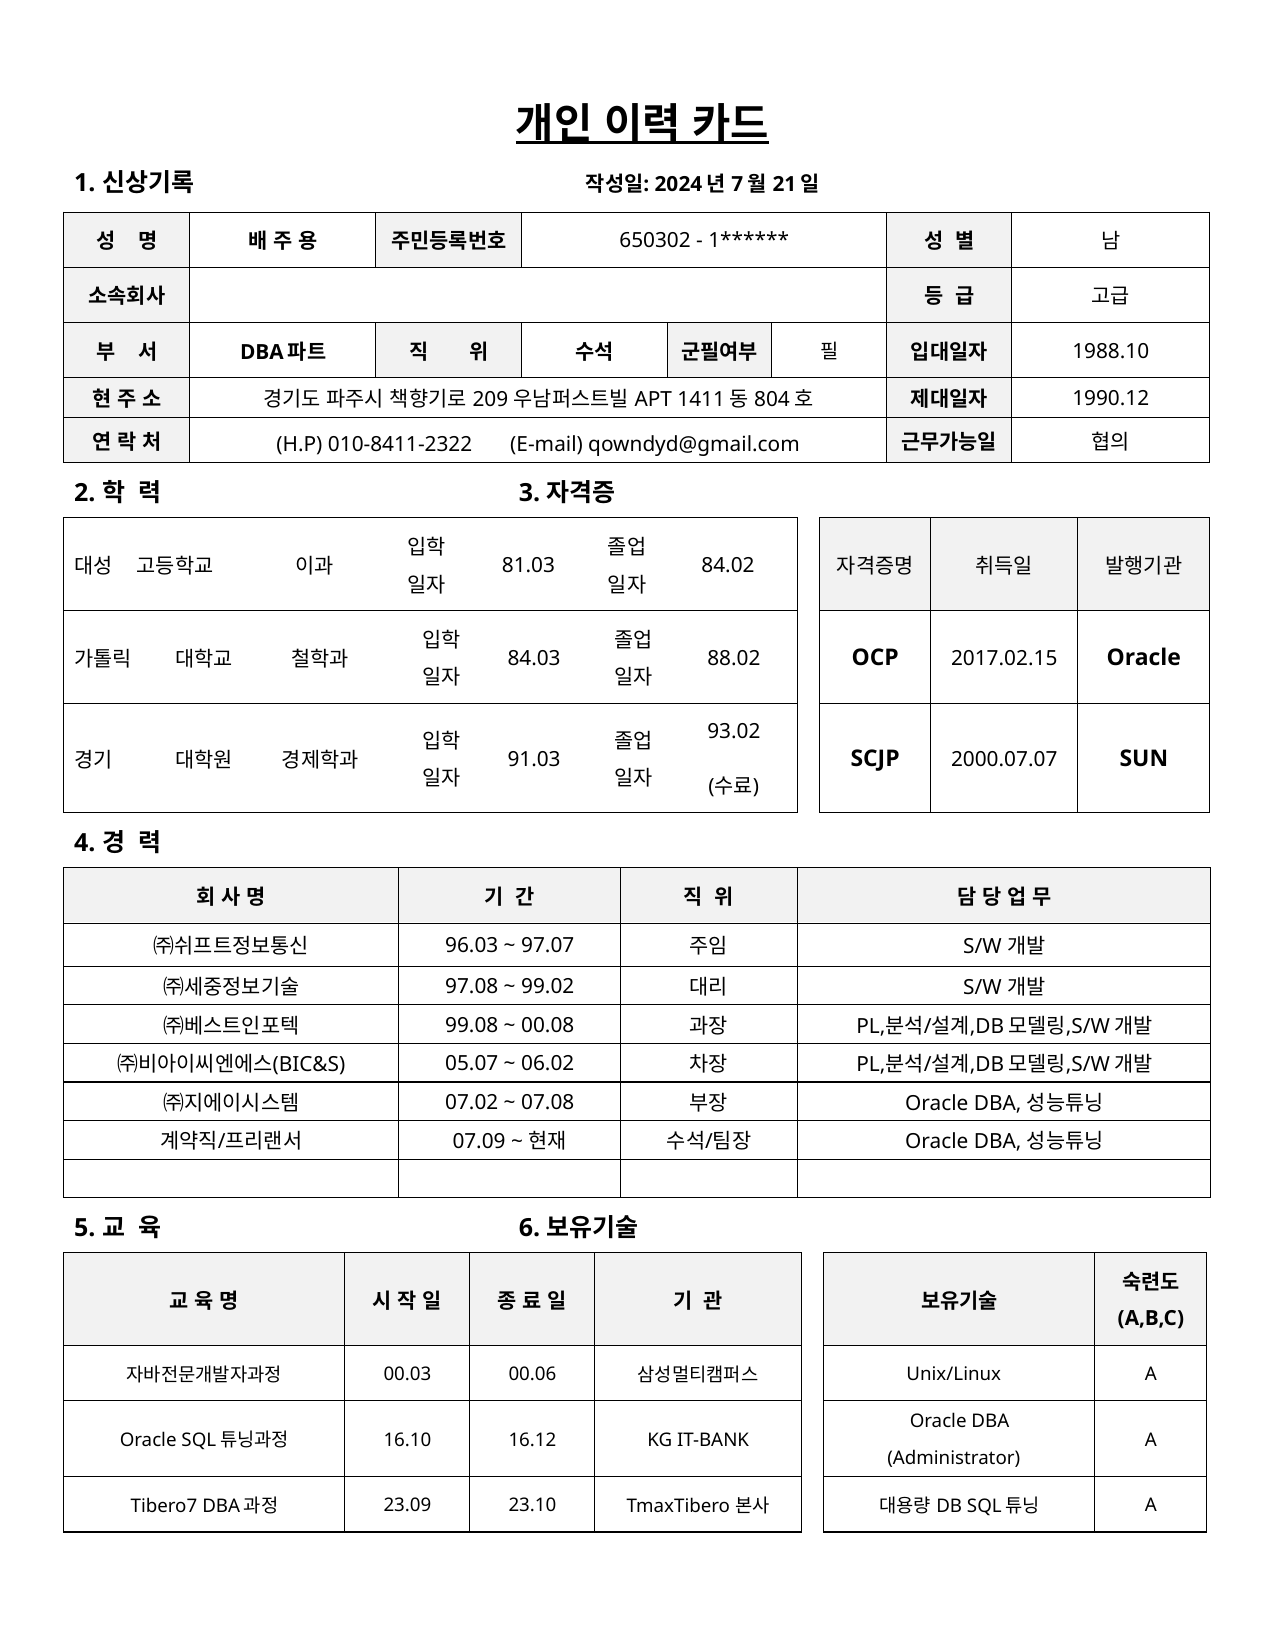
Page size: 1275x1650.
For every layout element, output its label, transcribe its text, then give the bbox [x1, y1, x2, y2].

table_cell 차장 [621, 1044, 797, 1081]
table_cell DBA파트 [190, 323, 375, 377]
table_cell 88.02 [670, 611, 797, 703]
table_cell [64, 1160, 398, 1197]
table_cell 수석 [522, 323, 667, 377]
table_cell 졸업일자 [598, 704, 670, 812]
table_cell Tibero7 DBA과정 [64, 1477, 344, 1531]
table_cell 00.06 [470, 1346, 594, 1400]
table_cell Unix/Linux [824, 1346, 1094, 1400]
table_cell 23.10 [470, 1477, 594, 1531]
table_header 주민등록번호 [376, 213, 521, 267]
table_header 보유기술 [824, 1253, 1094, 1345]
table_cell 필 [772, 323, 886, 377]
table_cell 수석/팀장 [621, 1121, 797, 1158]
table_cell 16.10 [345, 1401, 469, 1476]
table_cell 16.12 [470, 1401, 594, 1476]
table_header [802, 1252, 823, 1345]
table_cell [802, 1345, 823, 1400]
table_cell S/W 개발 [798, 967, 1210, 1004]
table_cell SUN [1078, 704, 1209, 812]
table_cell 직 위 [376, 323, 521, 377]
table_cell 대학교 [141, 611, 243, 703]
table_header 기 간 [399, 868, 620, 922]
table_cell A [1095, 1477, 1206, 1531]
table_header 자격증명 [820, 518, 930, 610]
table_header 회 사 명 [64, 868, 398, 922]
table_cell PL,분석/설계,DB모델링,S/W개발 [798, 1044, 1210, 1081]
table_header 성 명 [64, 213, 189, 267]
table_cell 2017.02.15 [931, 611, 1077, 703]
table_cell 99.08 ~ 00.08 [399, 1005, 620, 1043]
table_cell [798, 1160, 1210, 1197]
table_header 84.02 [670, 518, 797, 610]
table_header 650302 - 1****** [522, 213, 886, 267]
table_header 남 [1012, 213, 1209, 267]
table_cell [621, 1160, 797, 1197]
table_cell 현 주 소 [64, 378, 189, 417]
table_header 교 육 명 [64, 1253, 344, 1345]
table_header 성 별 [887, 213, 1011, 267]
table_cell 근무가능일 [887, 418, 1011, 462]
table_cell 협의 [1012, 418, 1209, 462]
table_header 숙련도(A,B,C) [1095, 1253, 1206, 1345]
table_cell S/W 개발 [798, 924, 1210, 966]
table_cell 96.03 ~ 97.07 [399, 924, 620, 966]
table_cell 입학일자 [397, 704, 470, 812]
table_cell (H.P) 010-8411-2322 (E-mail) qowndyd@gmail.com [190, 418, 886, 462]
table_cell 졸업일자 [598, 611, 670, 703]
table_cell 1988.10 [1012, 323, 1209, 377]
text 개인 이력 카드 [74, 82, 1211, 157]
table_cell 91.03 [470, 704, 597, 812]
table_cell 군필여부 [668, 323, 771, 377]
text 4. 경 력 [74, 821, 1211, 859]
table_header 대성 [64, 518, 141, 610]
table_cell ㈜베스트인포텍 [64, 1005, 398, 1043]
table_header [798, 517, 819, 610]
table_header 입학 일자 [397, 518, 470, 610]
table_cell [798, 703, 819, 812]
table_cell ㈜세중정보기술 [64, 967, 398, 1004]
table_cell 2000.07.07 [931, 704, 1077, 812]
table_cell 철학과 [243, 611, 397, 703]
table_cell 부 서 [64, 323, 189, 377]
table_cell 07.02 ~ 07.08 [399, 1083, 620, 1120]
table_cell ㈜지에이시스템 [64, 1083, 398, 1120]
table_header 졸업 일자 [598, 518, 670, 610]
table_cell 등 급 [887, 268, 1011, 322]
table_cell Oracle SQL튜닝과정 [64, 1401, 344, 1476]
table_cell 계약직/프리랜서 [64, 1121, 398, 1158]
table_cell 07.09 ~ 현재 [399, 1121, 620, 1158]
text 1. 신상기록 작성일: 2024년 7월 21일 [74, 162, 1211, 199]
table_cell [798, 610, 819, 703]
text 5. 교 육 6. 보유기술 [74, 1206, 1211, 1244]
table_cell 23.09 [345, 1477, 469, 1531]
table_cell PL,분석/설계,DB모델링,S/W개발 [798, 1005, 1210, 1043]
table_cell [802, 1400, 823, 1476]
table_cell 주임 [621, 924, 797, 966]
table_cell Oracle [1078, 611, 1209, 703]
table_cell Oracle DBA (Administrator) [824, 1401, 1094, 1476]
table_header 배 주 용 [190, 213, 375, 267]
table_header 종 료 일 [470, 1253, 594, 1345]
table_cell A [1095, 1346, 1206, 1400]
table_cell [802, 1476, 823, 1531]
table_cell 1990.12 [1012, 378, 1209, 417]
table_cell 00.03 [345, 1346, 469, 1400]
table_cell 연 락 처 [64, 418, 189, 462]
table_cell 자바전문개발자과정 [64, 1346, 344, 1400]
table_cell 대학원 [141, 704, 243, 812]
table_cell SCJP [820, 704, 930, 812]
table_cell [190, 268, 886, 322]
table_cell 제대일자 [887, 378, 1011, 417]
table_cell [399, 1160, 620, 1197]
table_cell Oracle DBA, 성능튜닝 [798, 1121, 1210, 1158]
table_cell 소속회사 [64, 268, 189, 322]
table_cell 93.02 (수료) [670, 704, 797, 812]
table_cell 가톨릭 [64, 611, 141, 703]
text 2. 학 력 3. 자격증 [74, 471, 1211, 509]
table_cell 경기 [64, 704, 141, 812]
table_header 발행기관 [1078, 518, 1209, 610]
table_header 81.03 [470, 518, 597, 610]
table_cell TmaxTibero 본사 [595, 1477, 801, 1531]
table_cell A [1095, 1401, 1206, 1476]
table_cell 입대일자 [887, 323, 1011, 377]
table_cell 05.07 ~ 06.02 [399, 1044, 620, 1081]
table_cell 고급 [1012, 268, 1209, 322]
table_header 시 작 일 [345, 1253, 469, 1345]
table_header 기 관 [595, 1253, 801, 1345]
table_cell 대용량 DB SQL튜닝 [824, 1477, 1094, 1531]
table_cell ㈜비아이씨엔에스(BIC&S) [64, 1044, 398, 1081]
table_cell 97.08 ~ 99.02 [399, 967, 620, 1004]
table_cell 경기도 파주시 책향기로 209 우남퍼스트빌 APT 1411동 804호 [190, 378, 886, 417]
table_cell 삼성멀티캠퍼스 [595, 1346, 801, 1400]
table_cell 부장 [621, 1083, 797, 1120]
table_cell 84.03 [470, 611, 597, 703]
table_header 고등학교 [141, 518, 243, 610]
table_header 직 위 [621, 868, 797, 922]
table_header 취득일 [931, 518, 1077, 610]
table_header 이과 [243, 518, 397, 610]
table_cell Oracle DBA, 성능튜닝 [798, 1083, 1210, 1120]
table_header 담 당 업 무 [798, 868, 1210, 922]
table_cell OCP [820, 611, 930, 703]
table_cell KG IT-BANK [595, 1401, 801, 1476]
table_cell 경제학과 [243, 704, 397, 812]
table_cell 입학일자 [397, 611, 470, 703]
table_cell 대리 [621, 967, 797, 1004]
table_cell ㈜쉬프트정보통신 [64, 924, 398, 966]
table_cell 과장 [621, 1005, 797, 1043]
